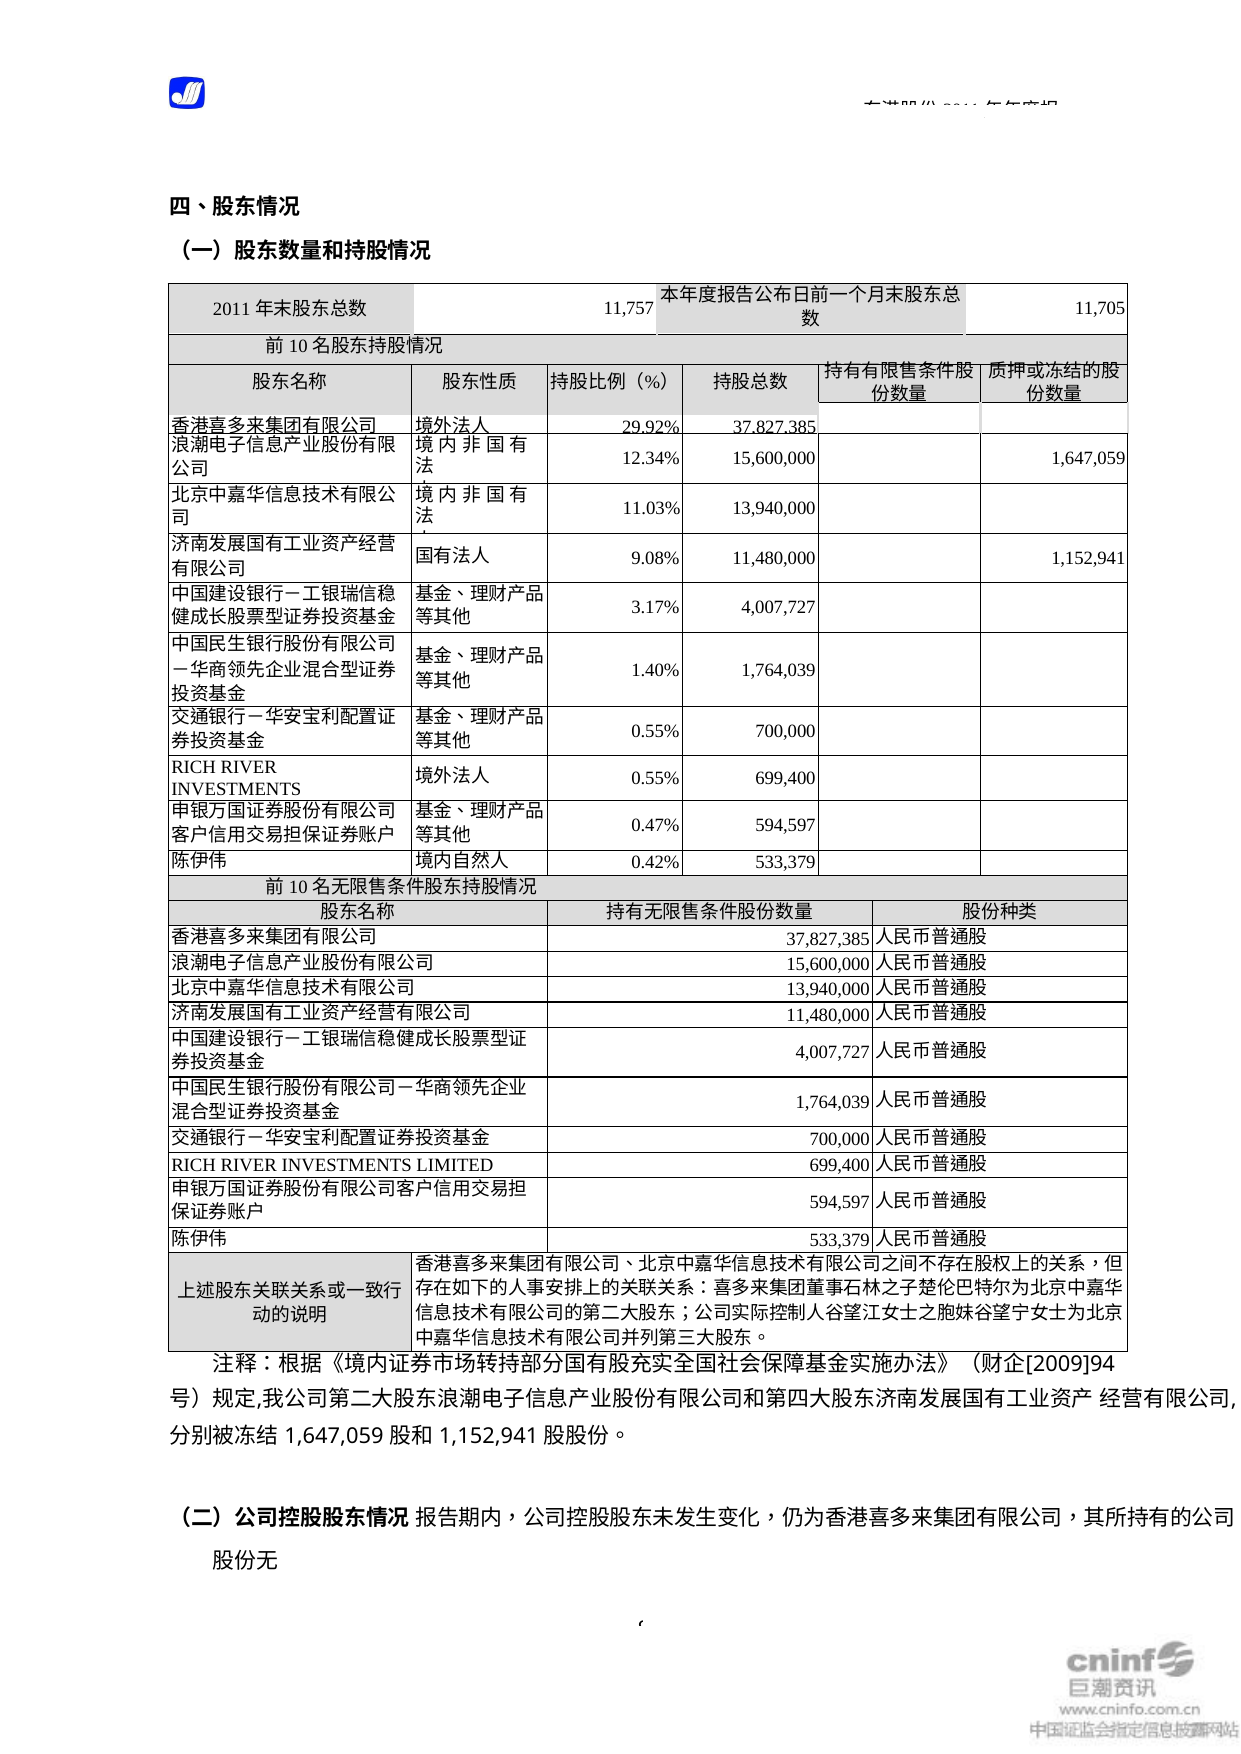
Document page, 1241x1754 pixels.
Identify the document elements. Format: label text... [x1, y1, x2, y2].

table_cell 人民币普通股 [873, 1078, 1127, 1126]
table_cell 700,000 [683, 707, 818, 755]
table_cell 人民币普通股 [873, 1153, 1127, 1177]
table_cell RICH RIVER INVESTMENTS LIMITED [169, 1153, 547, 1177]
text 号）规定,我公司第二大股东浪潮电子信息产业股份有限公司和第四大股东济南发展国有工业资产 经营有限公司,分别被冻结 1,647,059 股和 1,152,941 股股份。 [169, 1383, 1240, 1449]
table_cell 上述股东关联关系或一致行 动的说明 [169, 1253, 411, 1351]
table_cell 申银万国证券股份有限公司客户信用交易担 保证券账户 [169, 1178, 547, 1227]
text （一）股东数量和持股情况 [169, 235, 1240, 265]
table_cell 人民币普通股 [873, 1178, 1127, 1227]
table_cell 股份种类 [873, 901, 1127, 925]
table_cell 700,000 [548, 1127, 872, 1152]
table_cell 15,600,000 [548, 952, 872, 976]
table_cell 699,400 [548, 1153, 872, 1177]
table_header 11,705 [966, 284, 1127, 333]
table_cell [981, 707, 1127, 755]
table_cell [819, 756, 980, 800]
table_cell 境内自然人 [412, 851, 547, 875]
table_cell 持股比例（%） [548, 365, 682, 402]
table_cell 陈伊伟 [169, 851, 411, 875]
table_cell 2011 年末股东总数 [169, 296, 410, 333]
table_cell [981, 801, 1127, 849]
table_cell 基金、理财产品 等其他 [412, 801, 547, 849]
table_cell 1,764,039 [683, 633, 818, 706]
table_cell 中国建设银行－工银瑞信稳 健成长股票型证券投资基金 [169, 583, 411, 632]
table_cell 股东性质 [412, 365, 547, 402]
table_cell 人民币普通股 [873, 1127, 1127, 1152]
table_cell 3.17% [548, 583, 682, 632]
table_cell 申银万国证券股份有限公司 客户信用交易担保证券账户 [169, 801, 411, 849]
table_cell 人民币普通股 [873, 926, 1127, 951]
table_cell 1,647,059 [981, 434, 1127, 483]
table_cell 济南发展国有工业资产经营 有限公司 [169, 534, 411, 582]
table_cell [819, 633, 980, 706]
table_cell [819, 851, 980, 875]
table_cell 0.55% [548, 756, 682, 800]
table_cell 交通银行－华安宝利配置证 券投资基金 [169, 707, 411, 755]
table_cell 11,480,000 [683, 534, 818, 582]
table_cell 0.47% [548, 801, 682, 849]
table_cell 股东名称 [169, 901, 547, 925]
text 注释：根据《境内证券市场转持部分国有股充实全国社会保障基金实施办法》（财企[2009]94 [169, 1352, 1240, 1377]
table_cell 基金、理财产品 等其他 [412, 633, 547, 706]
table_cell 香港喜多来集团有限公司 [169, 926, 547, 951]
table_cell 15,600,000 [683, 434, 818, 483]
table_cell 1,152,941 [981, 534, 1127, 582]
table_cell [819, 801, 980, 849]
table_cell 前 10 名无限售条件股东持股情况 [169, 876, 1127, 900]
table_cell 37,827,385 [548, 926, 872, 951]
table_cell 中国建设银行－工银瑞信稳健成长股票型证 券投资基金 [169, 1028, 547, 1076]
table_cell 中国民生银行股份有限公司－华商领先企业 混合型证券投资基金 [169, 1078, 547, 1126]
table_cell [981, 756, 1127, 800]
table_cell 533,379 [548, 1228, 872, 1252]
table_cell 境外法人 [412, 415, 547, 433]
table_cell 香港喜多来集团有限公司 [169, 415, 411, 433]
table_cell [981, 851, 1127, 875]
picture [168, 76, 206, 110]
table_cell [981, 484, 1127, 532]
table_cell 国有法人 [412, 534, 547, 582]
table_cell 0.42% [548, 851, 682, 875]
table_header 本年度报告公布日前一个月末股东总 数 [658, 284, 963, 333]
table_cell 699,400 [683, 756, 818, 800]
table_cell 济南发展国有工业资产经营有限公司 [169, 1003, 547, 1027]
table_cell 浪潮电子信息产业股份有限 公司 [169, 434, 411, 483]
table_cell 交通银行－华安宝利配置证券投资基金 [169, 1127, 547, 1152]
table_cell 13,940,000 [548, 977, 872, 1001]
table_cell [819, 484, 980, 532]
table_header [169, 284, 410, 296]
table_cell 境 内 非 国 有 法 人 [412, 484, 547, 532]
table_cell 陈伊伟 [169, 1228, 547, 1252]
table_cell 基金、理财产品 等其他 [412, 583, 547, 632]
table_cell 533,379 [683, 851, 818, 875]
table_cell 4,007,727 [683, 583, 818, 632]
table_cell 37,827,385 [683, 415, 817, 433]
table_cell 人民币普通股 [873, 1028, 1127, 1076]
text （二）公司控股股东情况 报告期内，公司控股股东未发生变化，仍为香港喜多来集团有限公司，其所持有的公司股份无 [169, 1502, 1240, 1575]
table_cell [819, 434, 980, 483]
table_cell 13,940,000 [683, 484, 818, 532]
table_cell 北京中嘉华信息技术有限公 司 [169, 484, 411, 532]
table_cell 人民币普通股 [873, 977, 1127, 1001]
table_cell 12.34% [548, 434, 682, 483]
table_cell 持股总数 [683, 365, 818, 402]
table_cell 人民币普通股 [873, 952, 1127, 976]
table_cell 中国民生银行股份有限公司 －华商领先企业混合型证券 投资基金 [169, 633, 411, 706]
text 四、股东情况 [169, 191, 1240, 221]
table_cell [981, 633, 1127, 706]
table_cell 29.92% [548, 415, 682, 433]
table_cell 基金、理财产品 等其他 [412, 707, 547, 755]
table_cell 11.03% [548, 484, 682, 532]
table_cell 持有有限售条件股 份数量 [819, 365, 980, 402]
table_cell RICH RIVER INVESTMENTS LIMITED [169, 756, 411, 800]
table_cell 人民币普通股 [873, 1003, 1127, 1027]
table_cell 股东名称 [169, 365, 411, 402]
table_cell 11,480,000 [548, 1003, 872, 1027]
table_cell 北京中嘉华信息技术有限公司 [169, 977, 547, 1001]
table_cell [981, 583, 1127, 632]
table_cell 浪潮电子信息产业股份有限公司 [169, 952, 547, 976]
table_cell 持有无限售条件股份数量 [548, 901, 872, 925]
table_cell [982, 403, 1127, 433]
table_cell [819, 707, 980, 755]
table_cell 境外法人 [412, 756, 547, 800]
table_cell [819, 583, 980, 632]
table_cell [819, 534, 980, 582]
picture [1029, 1633, 1241, 1754]
table_cell 1,764,039 [548, 1078, 872, 1126]
table_cell 人民币普通股 [873, 1228, 1127, 1252]
table_cell 境 内 非 国 有 法 人 [412, 434, 547, 483]
table_cell 0.55% [548, 707, 682, 755]
table_cell [819, 403, 979, 433]
table_cell 594,597 [683, 801, 818, 849]
table_cell 香港喜多来集团有限公司、北京中嘉华信息技术有限公司之间不存在股权上的关系，但 存在如下的人事安排上的关联关系：喜多来集团董事石林之子楚伦巴特尔为北京中嘉华 信息技术有限公司的第二大股东；公司实际控制人谷望江女士之胞妹谷望宁女士为北京 中嘉华信息技术有限公司并列第三大股东。 [412, 1253, 1127, 1351]
table_header 11,757 [414, 284, 656, 333]
table_cell 前 10 名股东持股情况 [169, 335, 1127, 364]
table_cell 质押或冻结的股 份数量 [981, 365, 1127, 402]
table_cell 9.08% [548, 534, 682, 582]
table_cell 594,597 [548, 1178, 872, 1227]
table_cell 4,007,727 [548, 1028, 872, 1076]
table_cell 1.40% [548, 633, 682, 706]
